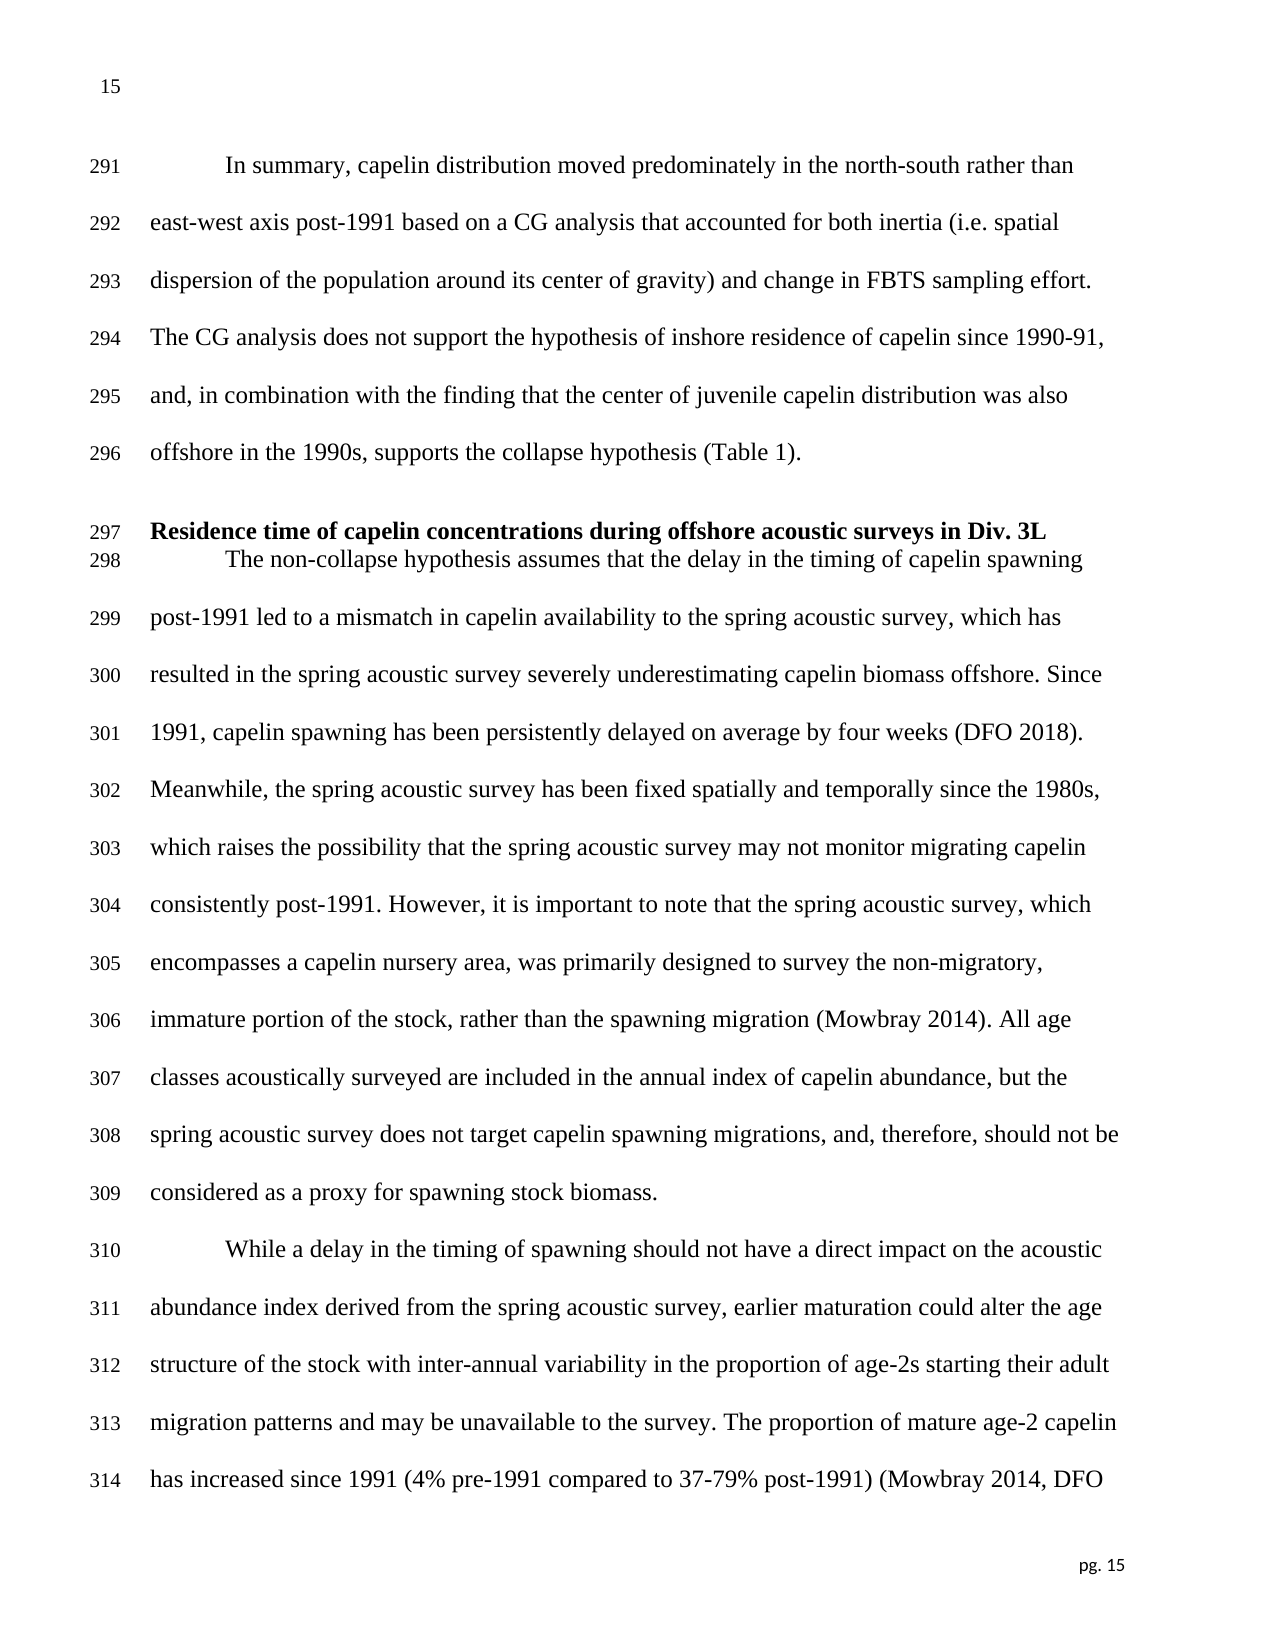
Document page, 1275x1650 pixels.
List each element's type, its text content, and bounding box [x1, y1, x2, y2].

text The non-collapse hypothesis assumes that the delay in the timing of capelin spawning post-1991 led to a mismatch in capelin availability to the spring acoustic survey, which has resulted in the spring acoustic survey severely underestimating capelin biomass offshore. Since 1991, capelin spawning has been persistently delayed on average by four weeks (DFO 2018). Meanwhile, the spring acoustic survey has been fixed spatially and temporally since the 1980s, which raises the possibility that the spring acoustic survey may not monitor migrating capelin consistently post-1991. However, it is important to note that the spring acoustic survey, which encompasses a capelin nursery area, was primarily designed to survey the non-migratory, immature portion of the stock, rather than the spawning migration (Mowbray 2014). All age classes acoustically surveyed are included in the annual index of capelin abundance, but the spring acoustic survey does not target capelin spawning migrations, and, therefore, should not be considered as a proxy for spawning stock biomass. [150, 544, 1125, 1206]
text In summary, capelin distribution moved predominately in the north-south rather than east-west axis post-1991 based on a CG analysis that accounted for both inertia (i.e. spatial dispersion of the population around its center of gravity) and change in FBTS sampling effort. The CG analysis does not support the hypothesis of inshore residence of capelin since 1990-91, and, in combination with the finding that the center of juvenile capelin distribution was also offshore in the 1990s, supports the collapse hypothesis (Table 1). [150, 150, 1125, 466]
subtitle Residence time of capelin concentrations during offshore acoustic surveys in Div. 3L [150, 516, 1125, 544]
